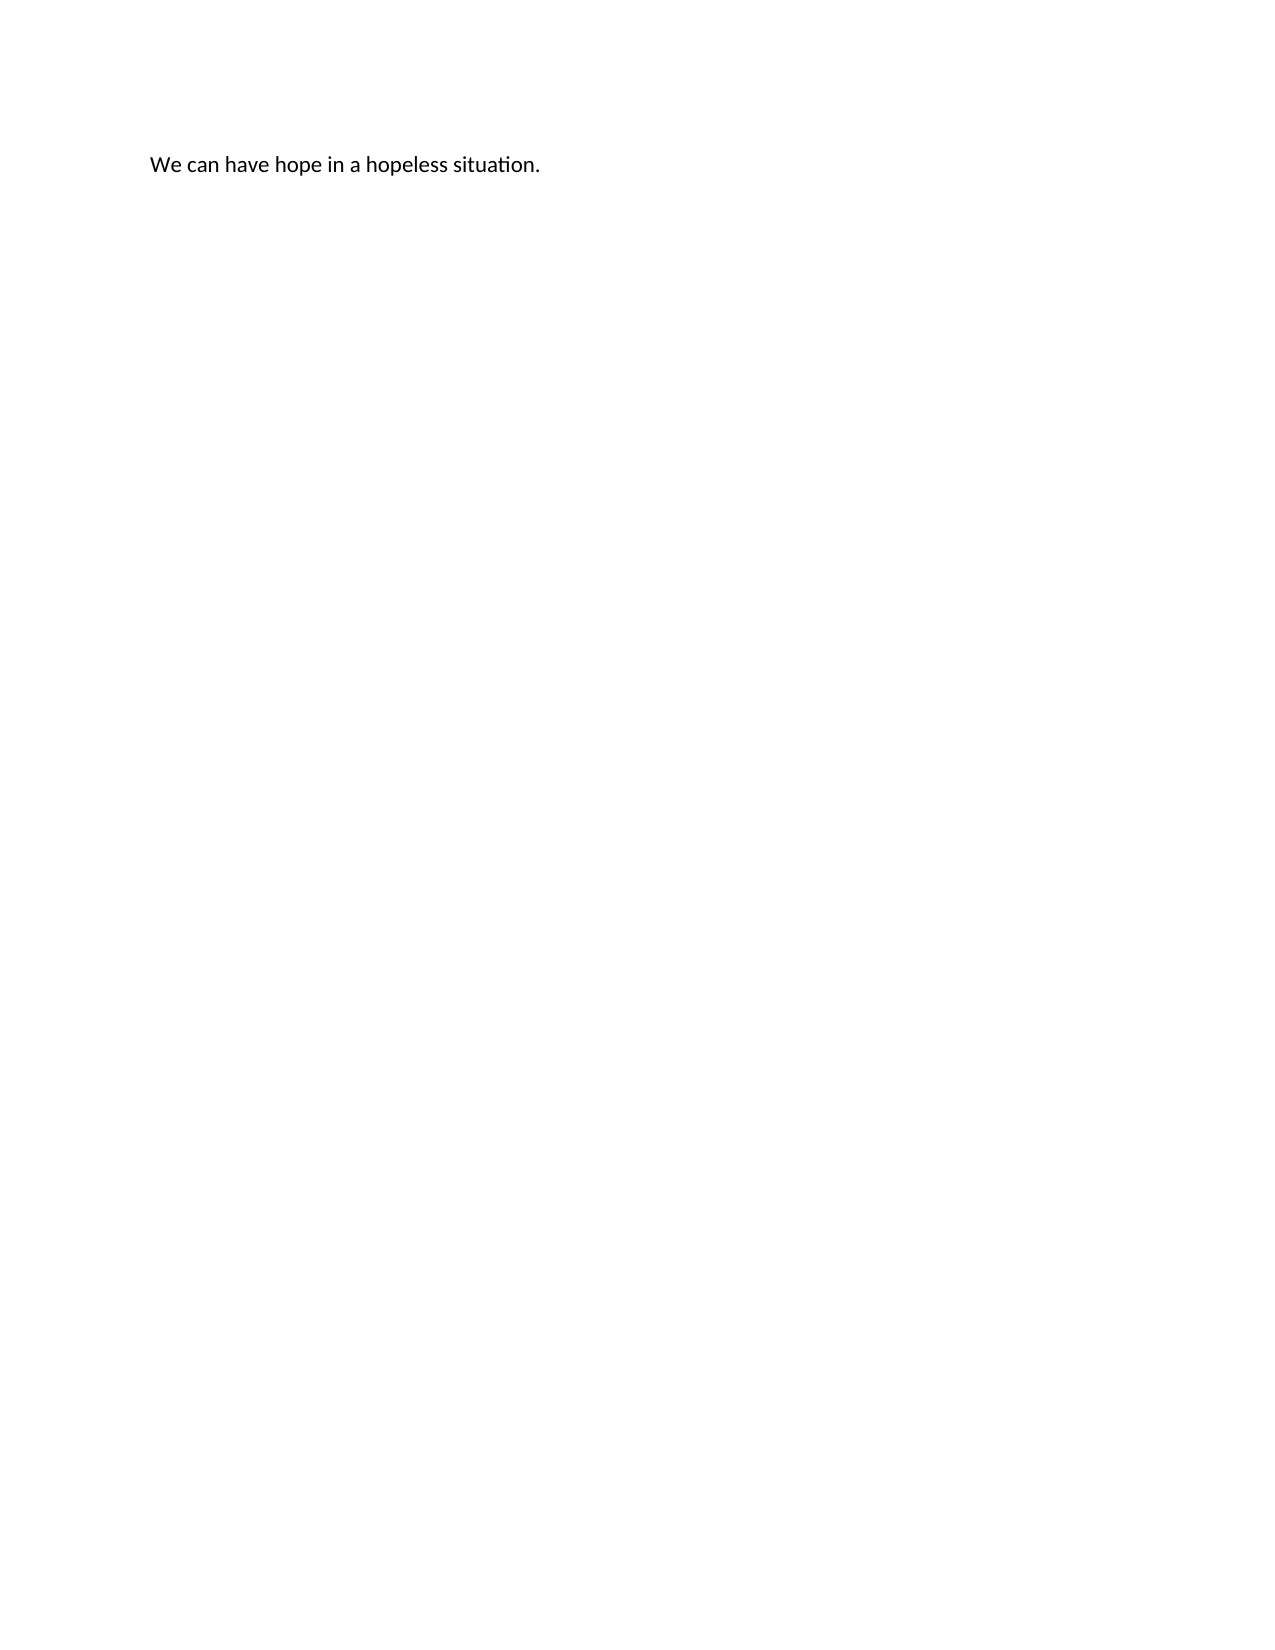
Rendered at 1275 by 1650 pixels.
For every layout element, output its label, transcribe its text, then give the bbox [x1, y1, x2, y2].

text We can have hope in a hopeless situation. [150, 150, 1125, 178]
